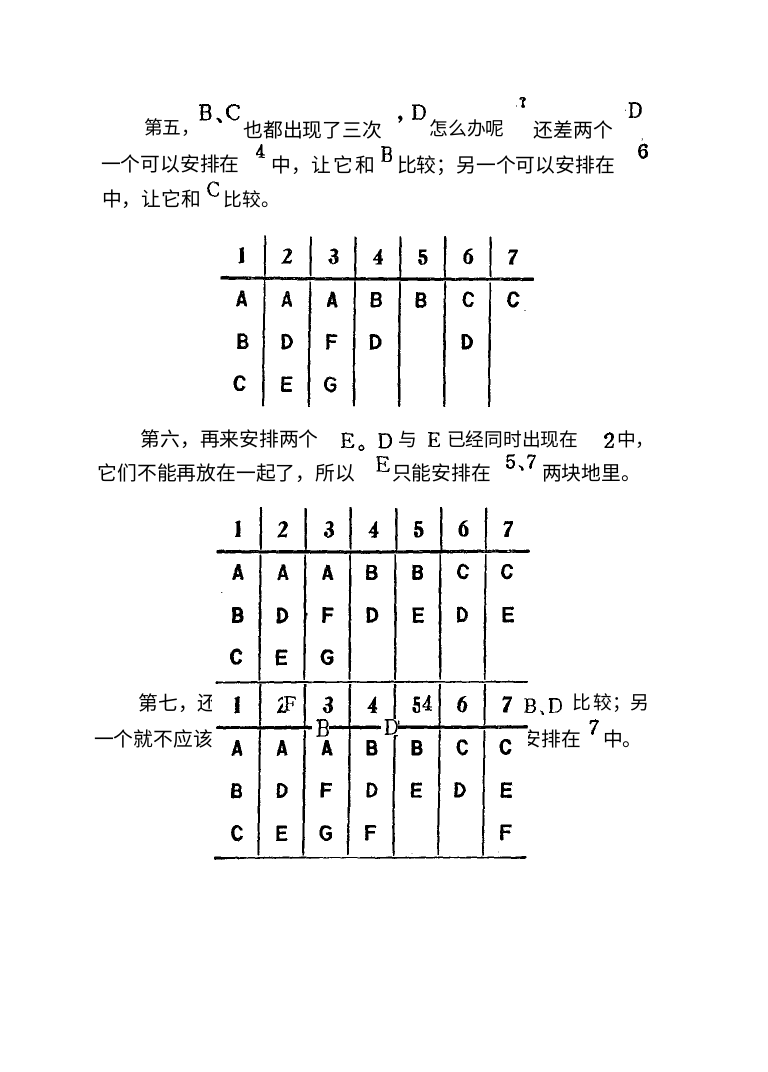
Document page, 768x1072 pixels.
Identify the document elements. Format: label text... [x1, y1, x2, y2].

text 它们不能再放在一起了，所以 只能安排在 两块地里。 [97, 464, 716, 485]
picture [600, 432, 614, 448]
picture [256, 144, 265, 158]
text 中，让它和 比较。 [102, 190, 716, 210]
picture [625, 102, 642, 118]
picture [635, 143, 648, 159]
text 一个可以安排在 中，让它和 比较；另一个可以安排在 [101, 155, 716, 177]
text 一个就不应该安排在有 和有 的地里，只能安排在 中。 [528, 729, 716, 750]
picture [204, 181, 219, 197]
picture [372, 456, 390, 472]
text 第五， 也都出现了三次 怎么办呢 还差两个 ， [144, 119, 716, 142]
picture [516, 97, 526, 108]
picture [427, 432, 440, 447]
text 第七，还有两个 ，一个安排在 中让它和 比较；另 [528, 694, 716, 715]
picture [218, 235, 534, 407]
picture [339, 432, 392, 451]
picture [587, 719, 599, 735]
text 第六，再来安排两个 与 已经同时出现在 中， [140, 429, 716, 450]
picture [197, 104, 240, 119]
picture [506, 454, 536, 471]
picture [395, 104, 426, 123]
picture [379, 146, 392, 162]
picture [212, 507, 562, 860]
